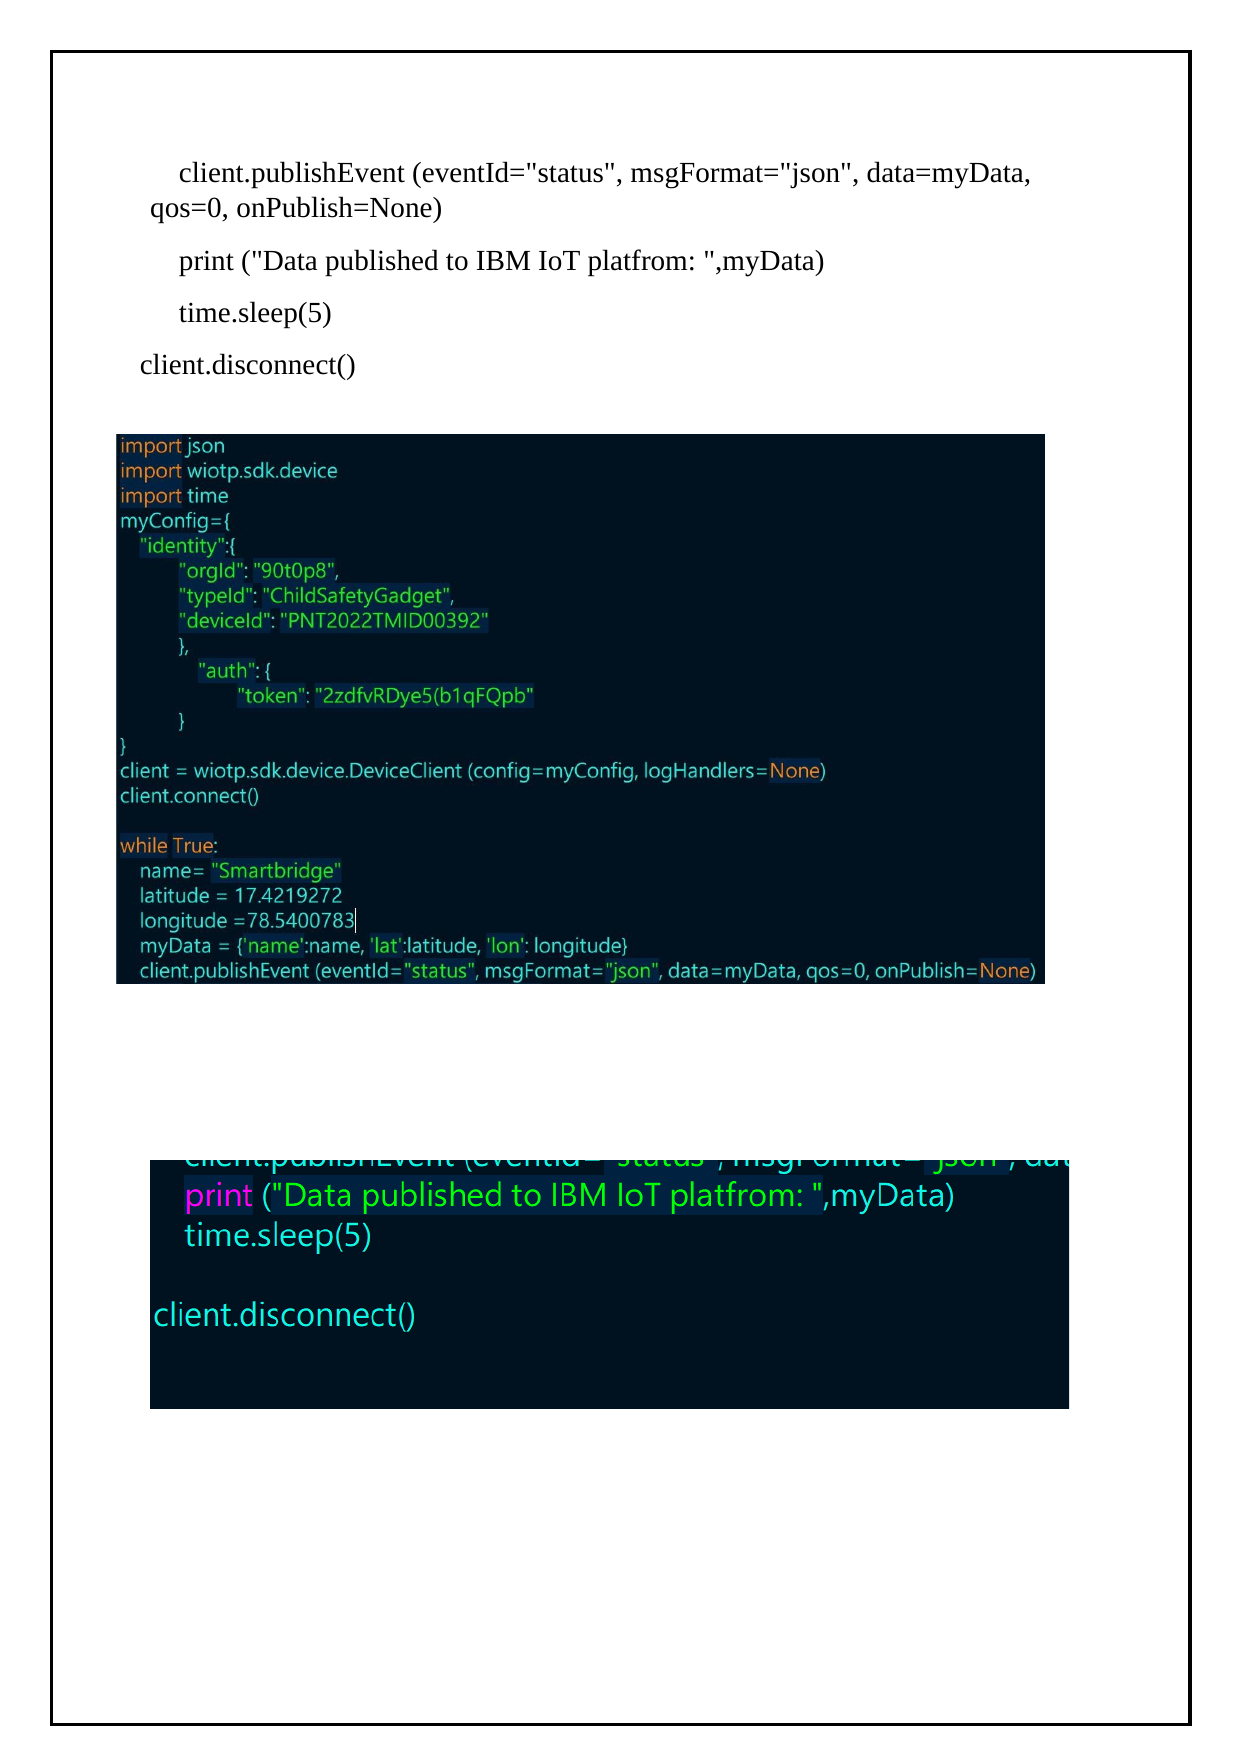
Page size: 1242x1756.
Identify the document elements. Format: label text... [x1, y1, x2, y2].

text print ("Data published to IBM IoT platfrom: ",myData) time.sleep(5) [179, 243, 827, 329]
picture [116, 434, 1045, 984]
picture [150, 1160, 1070, 1409]
text client.disconnect() [139, 347, 1114, 381]
text client.publishEvent (eventId="status", msgFormat="json", data=myData, qos=0, onPublish=None) [150, 155, 1034, 224]
